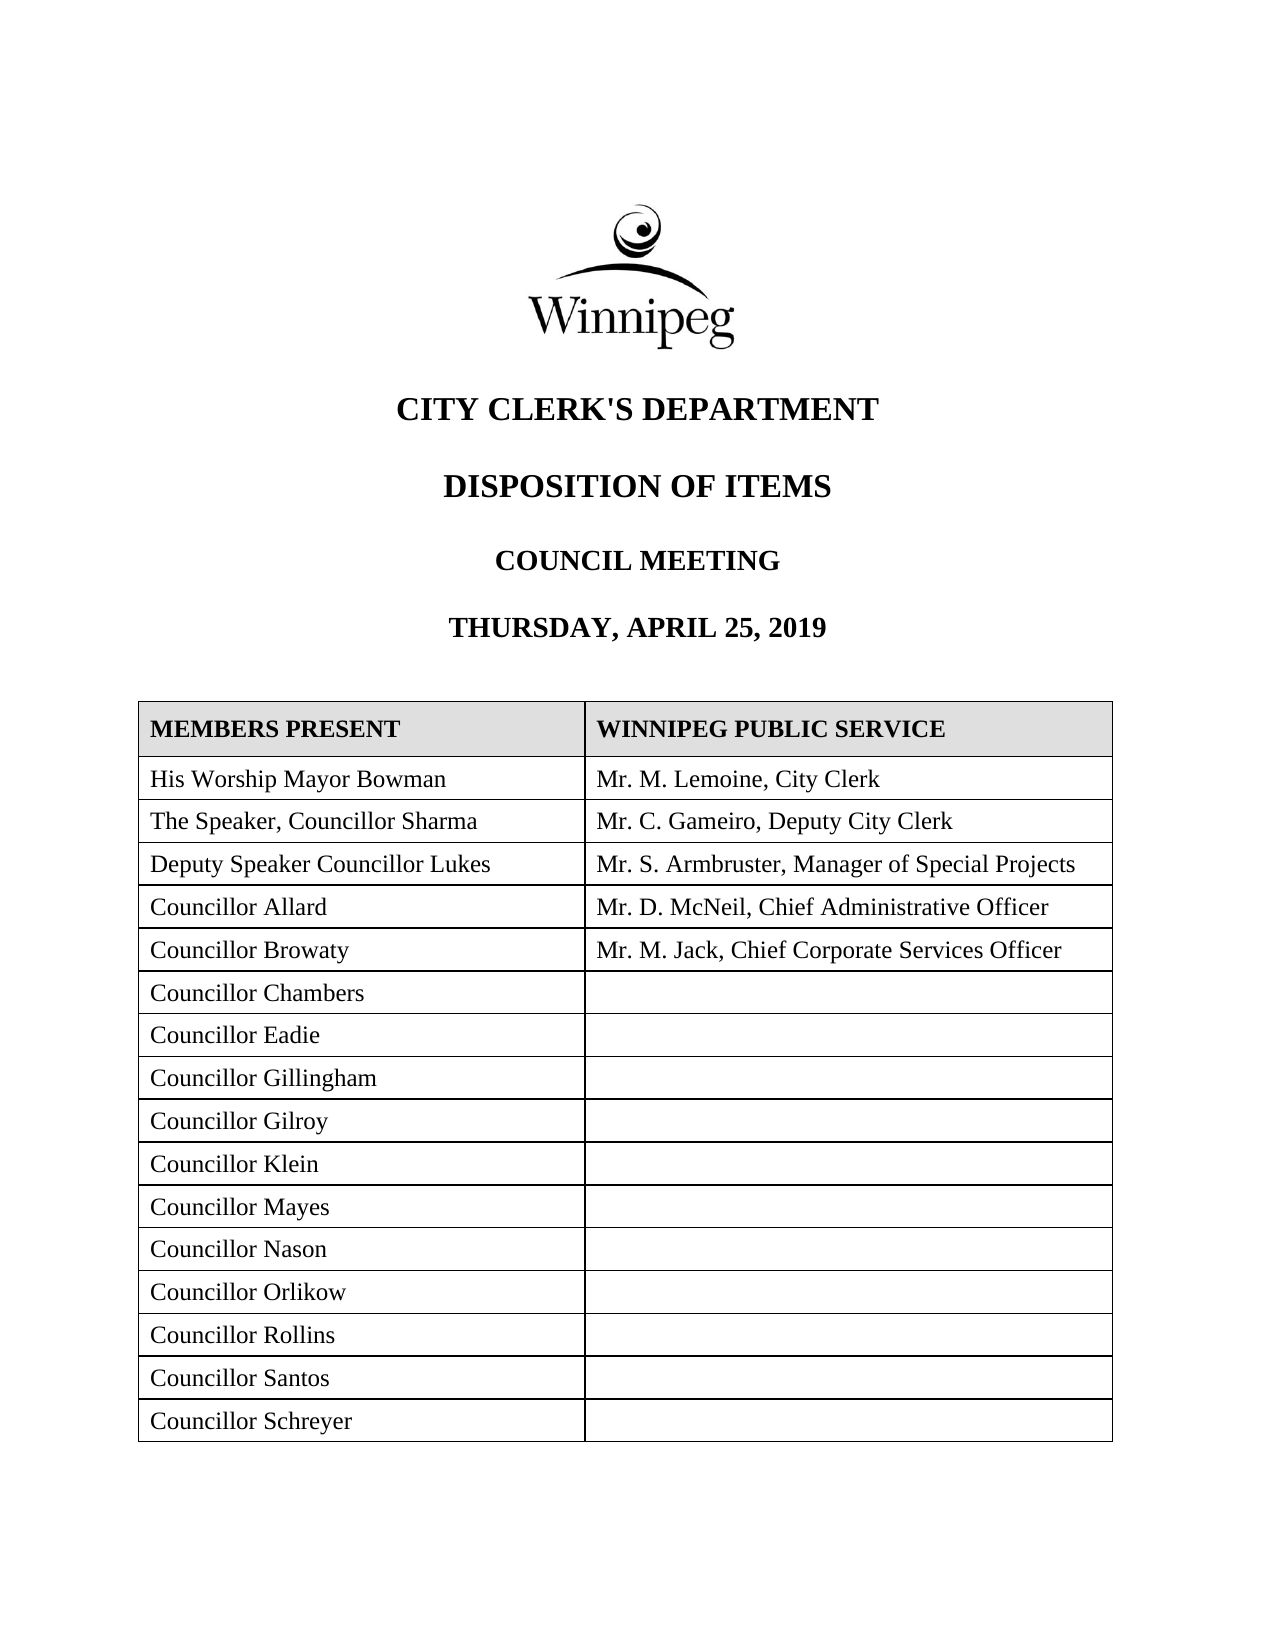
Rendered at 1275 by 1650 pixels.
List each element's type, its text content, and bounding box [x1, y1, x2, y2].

table_cell Mr. C. Gameiro, Deputy City Clerk [586, 800, 1112, 841]
table_cell [586, 1357, 1112, 1398]
table_cell Mr. M. Jack, Chief Corporate Services Officer [586, 929, 1112, 970]
table_cell Councillor Browaty [139, 929, 584, 970]
table_cell Councillor Allard [139, 886, 584, 927]
table_header WINNIPEG PUBLIC SERVICE [586, 702, 1112, 756]
table_cell [586, 1100, 1112, 1141]
table_cell [586, 972, 1112, 1013]
table_cell Councillor Nason [139, 1228, 584, 1269]
table_cell Councillor Mayes [139, 1186, 584, 1227]
table_cell [586, 1057, 1112, 1098]
table_cell [586, 1400, 1112, 1441]
table_cell Councillor Schreyer [139, 1400, 584, 1441]
table_cell Councillor Eadie [139, 1014, 584, 1056]
table_cell Mr. S. Armbruster, Manager of Special Projects [586, 843, 1112, 884]
table_cell [586, 1186, 1112, 1227]
table_cell Councillor Gilroy [139, 1100, 584, 1141]
table_header MEMBERS PRESENT [139, 702, 584, 756]
table_cell Mr. M. Lemoine, City Clerk [586, 757, 1112, 799]
table_cell Councillor Orlikow [139, 1271, 584, 1312]
table_cell Councillor Santos [139, 1357, 584, 1398]
table_cell His Worship Mayor Bowman [139, 757, 584, 799]
table_cell Councillor Rollins [139, 1314, 584, 1355]
table_cell Councillor Klein [139, 1143, 584, 1184]
table_cell Mr. D. McNeil, Chief Administrative Officer [586, 886, 1112, 927]
table_cell [586, 1271, 1112, 1312]
table_cell Deputy Speaker Councillor Lukes [139, 843, 584, 884]
table_cell [586, 1143, 1112, 1184]
table_header CITY CLERK'S DEPARTMENT DISPOSITION OF ITEMS COUNCIL MEETING THURSDAY, APRIL 25, 2019 [139, 150, 1136, 672]
table_cell [586, 1014, 1112, 1056]
table_cell [586, 1228, 1112, 1269]
table_cell Councillor Chambers [139, 972, 584, 1013]
table_cell The Speaker, Councillor Sharma [139, 800, 584, 841]
table_cell [586, 1314, 1112, 1355]
table_cell Councillor Gillingham [139, 1057, 584, 1098]
